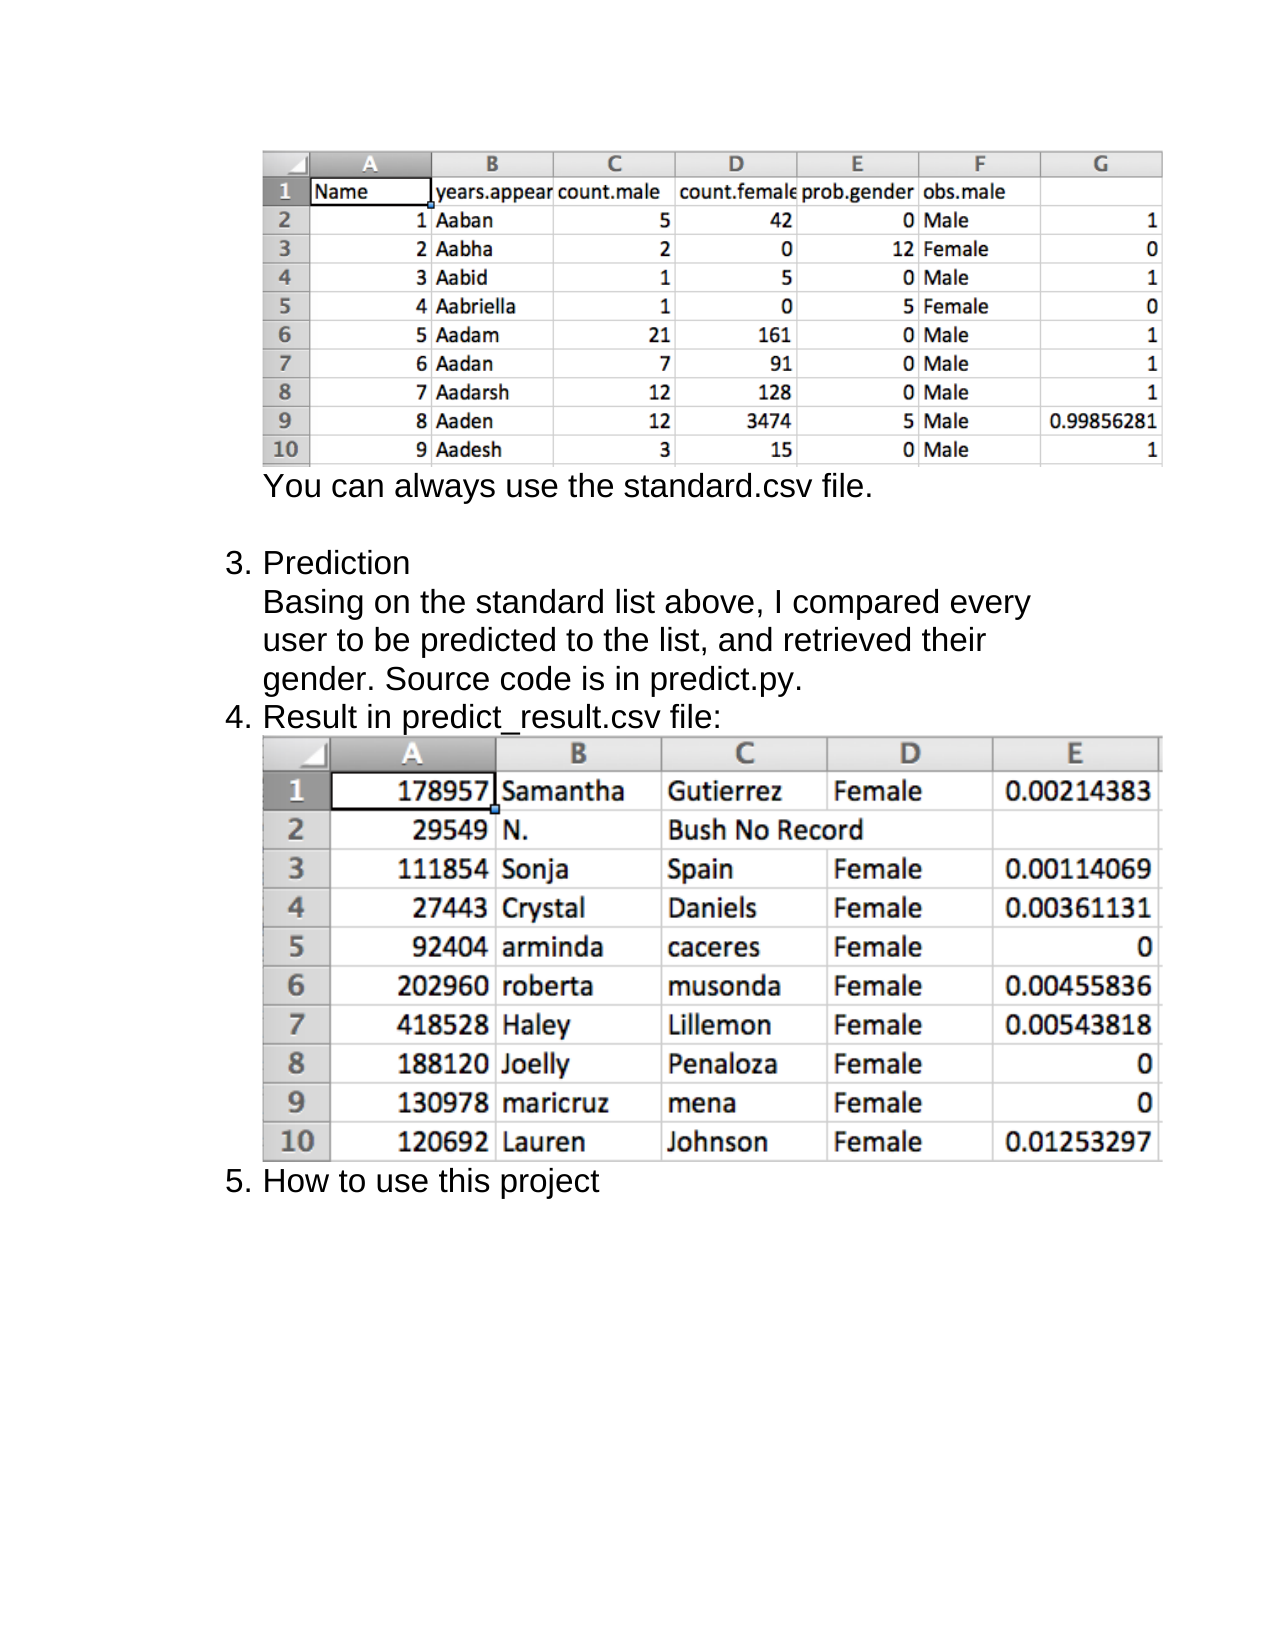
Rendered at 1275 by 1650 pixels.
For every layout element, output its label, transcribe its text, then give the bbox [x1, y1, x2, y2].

list Basing on the standard list above, I compared every user to be predicted to the list, and retrieved their gender. Source code is in predict.py. [262, 582, 1087, 697]
list How to use this project [225, 1161, 1087, 1199]
picture [262, 735, 1163, 1162]
list Prediction [225, 543, 1087, 582]
picture [262, 150, 1163, 467]
list You can always use the standard.csv file. [262, 467, 1087, 505]
list Result in predict_result.csv file: [225, 697, 1087, 736]
